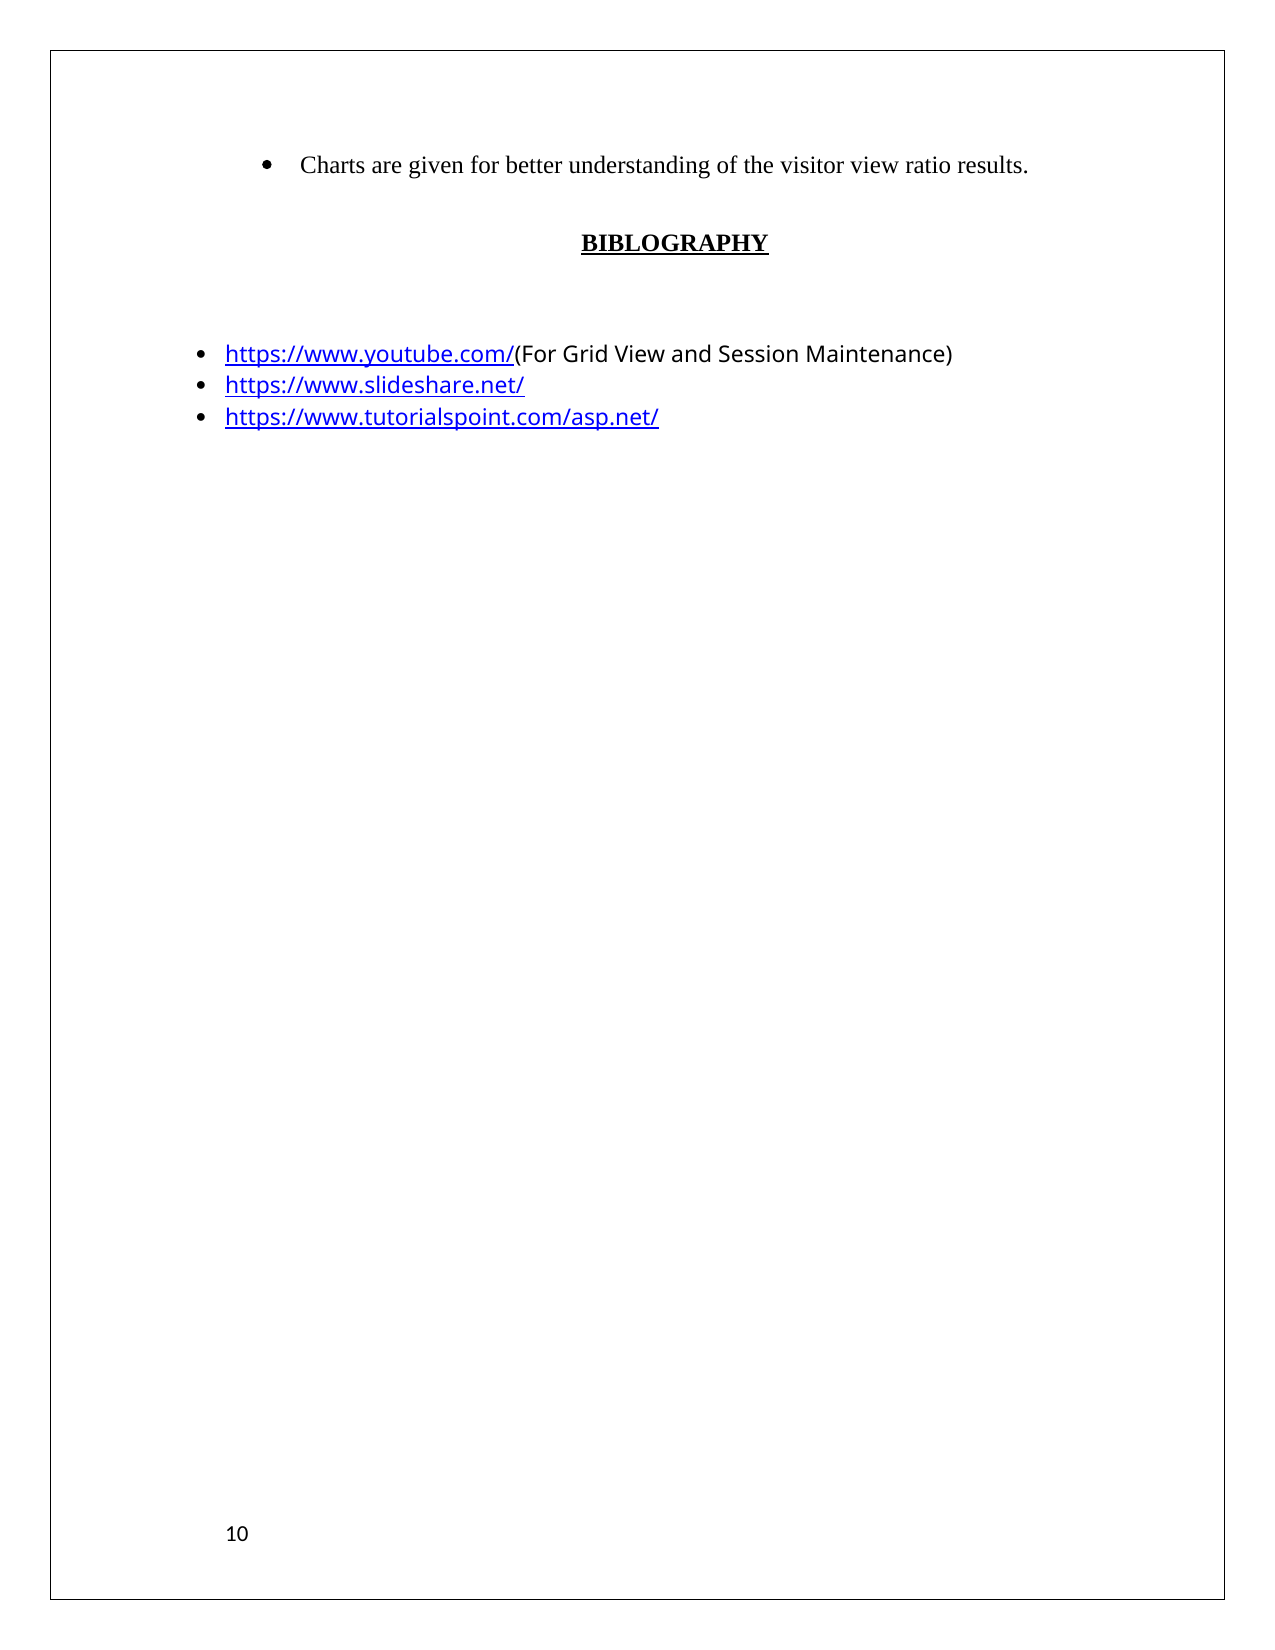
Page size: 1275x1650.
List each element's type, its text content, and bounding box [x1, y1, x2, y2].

list https://www.slideshare.net/ [197, 369, 1125, 400]
list https://www.youtube.com/(For Grid View and Session Maintenance) [197, 338, 1125, 369]
list Charts are given for better understanding of the visitor view ratio results. [262, 150, 1125, 179]
text BIBLOGRAPHY [225, 228, 1125, 257]
list https://www.tutorialspoint.com/asp.net/ [197, 400, 1125, 432]
